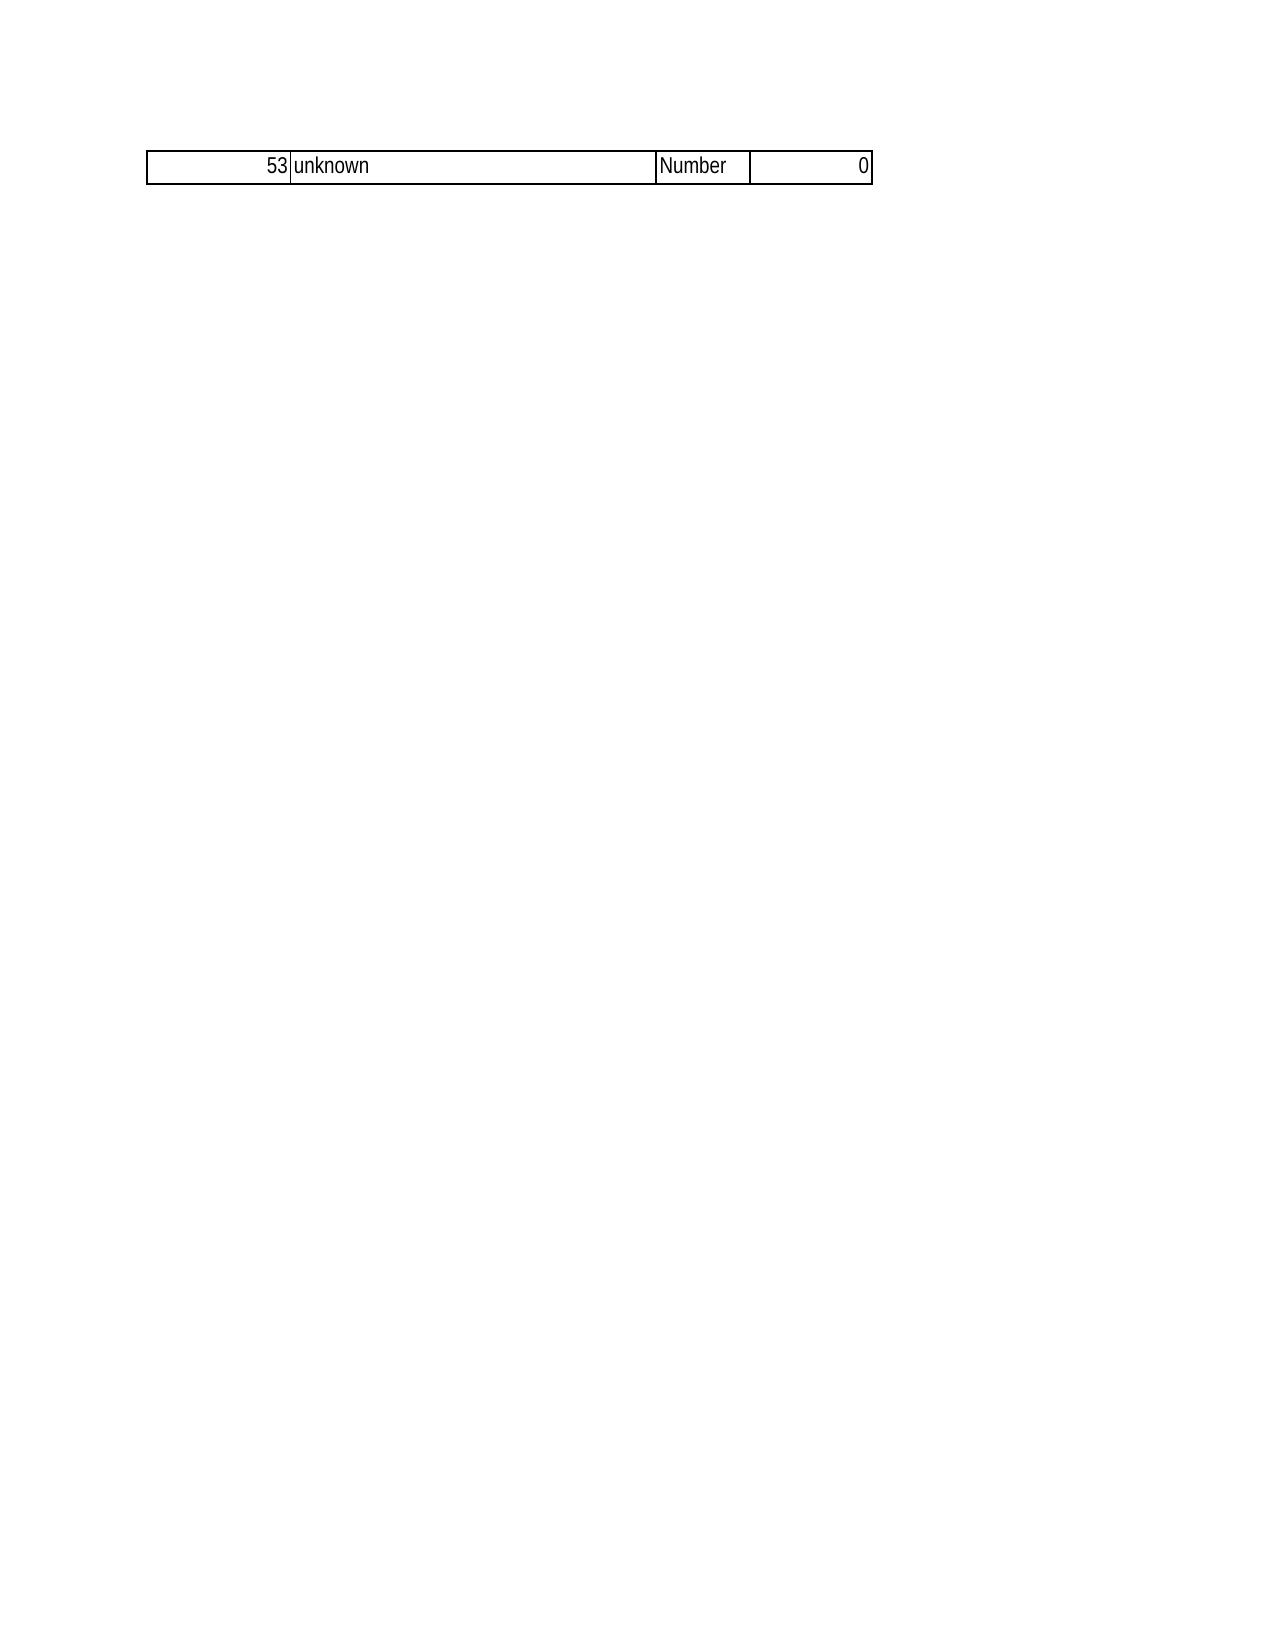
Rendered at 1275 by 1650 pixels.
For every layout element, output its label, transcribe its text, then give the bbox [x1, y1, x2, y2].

table_cell 53 [148, 152, 290, 183]
table_cell 0 [751, 152, 871, 183]
table_cell Number [657, 152, 749, 183]
table_cell unknown [291, 152, 655, 183]
